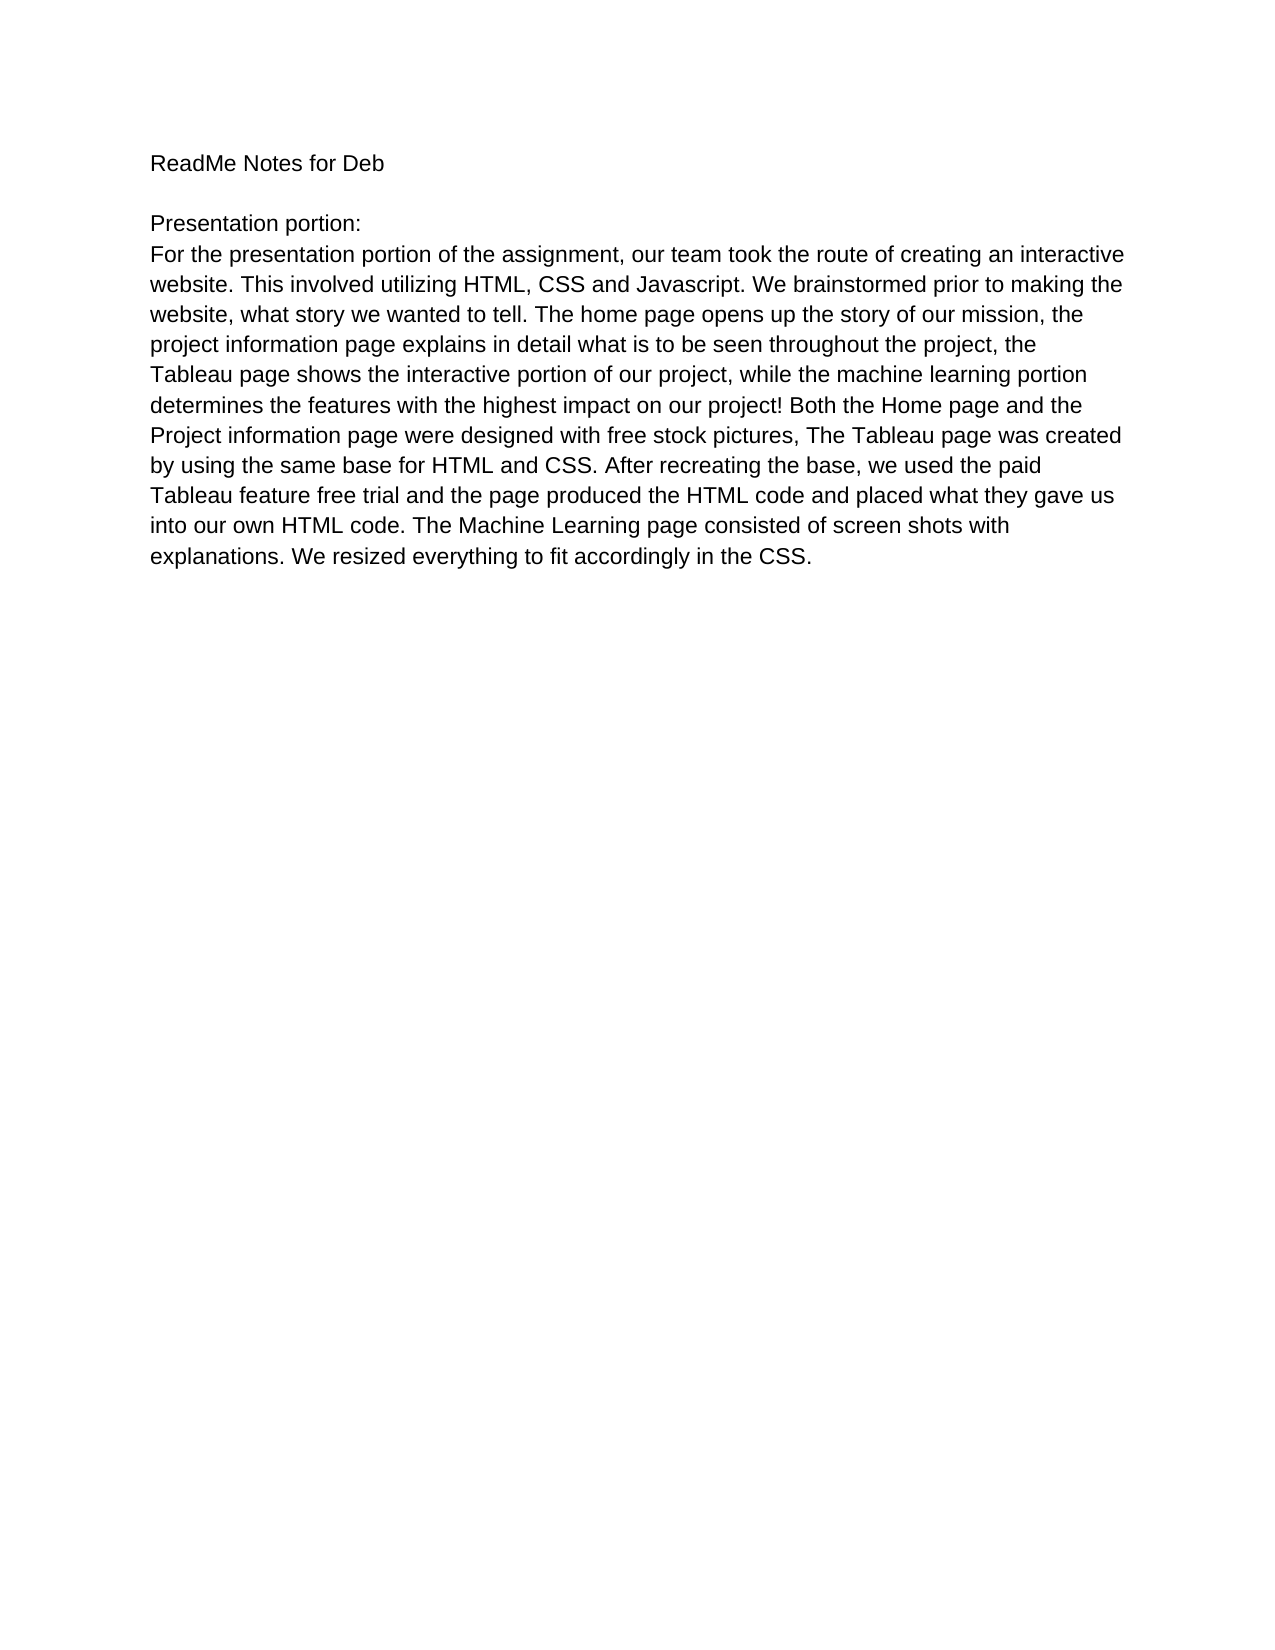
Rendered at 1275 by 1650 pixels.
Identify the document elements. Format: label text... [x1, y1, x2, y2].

text Presentation portion: [150, 210, 1125, 237]
text ReadMe Notes for Deb [150, 150, 1125, 176]
text For the presentation portion of the assignment, our team took the route of creating an interactive website. This involved utilizing HTML, CSS and Javascript. We brainstormed prior to making the website, what story we wanted to tell. The home page opens up the story of our mission, the project information page explains in detail what is to be seen throughout the project, the Tableau page shows the interactive portion of our project, while the machine learning portion determines the features with the highest impact on our project! Both the Home page and the Project information page were designed with free stock pictures, The Tableau page was created by using the same base for HTML and CSS. After recreating the base, we used the paid Tableau feature free trial and the page produced the HTML code and placed what they gave us into our own HTML code. The Machine Learning page consisted of screen shots with explanations. We resized everything to fit accordingly in the CSS. [150, 241, 1125, 569]
